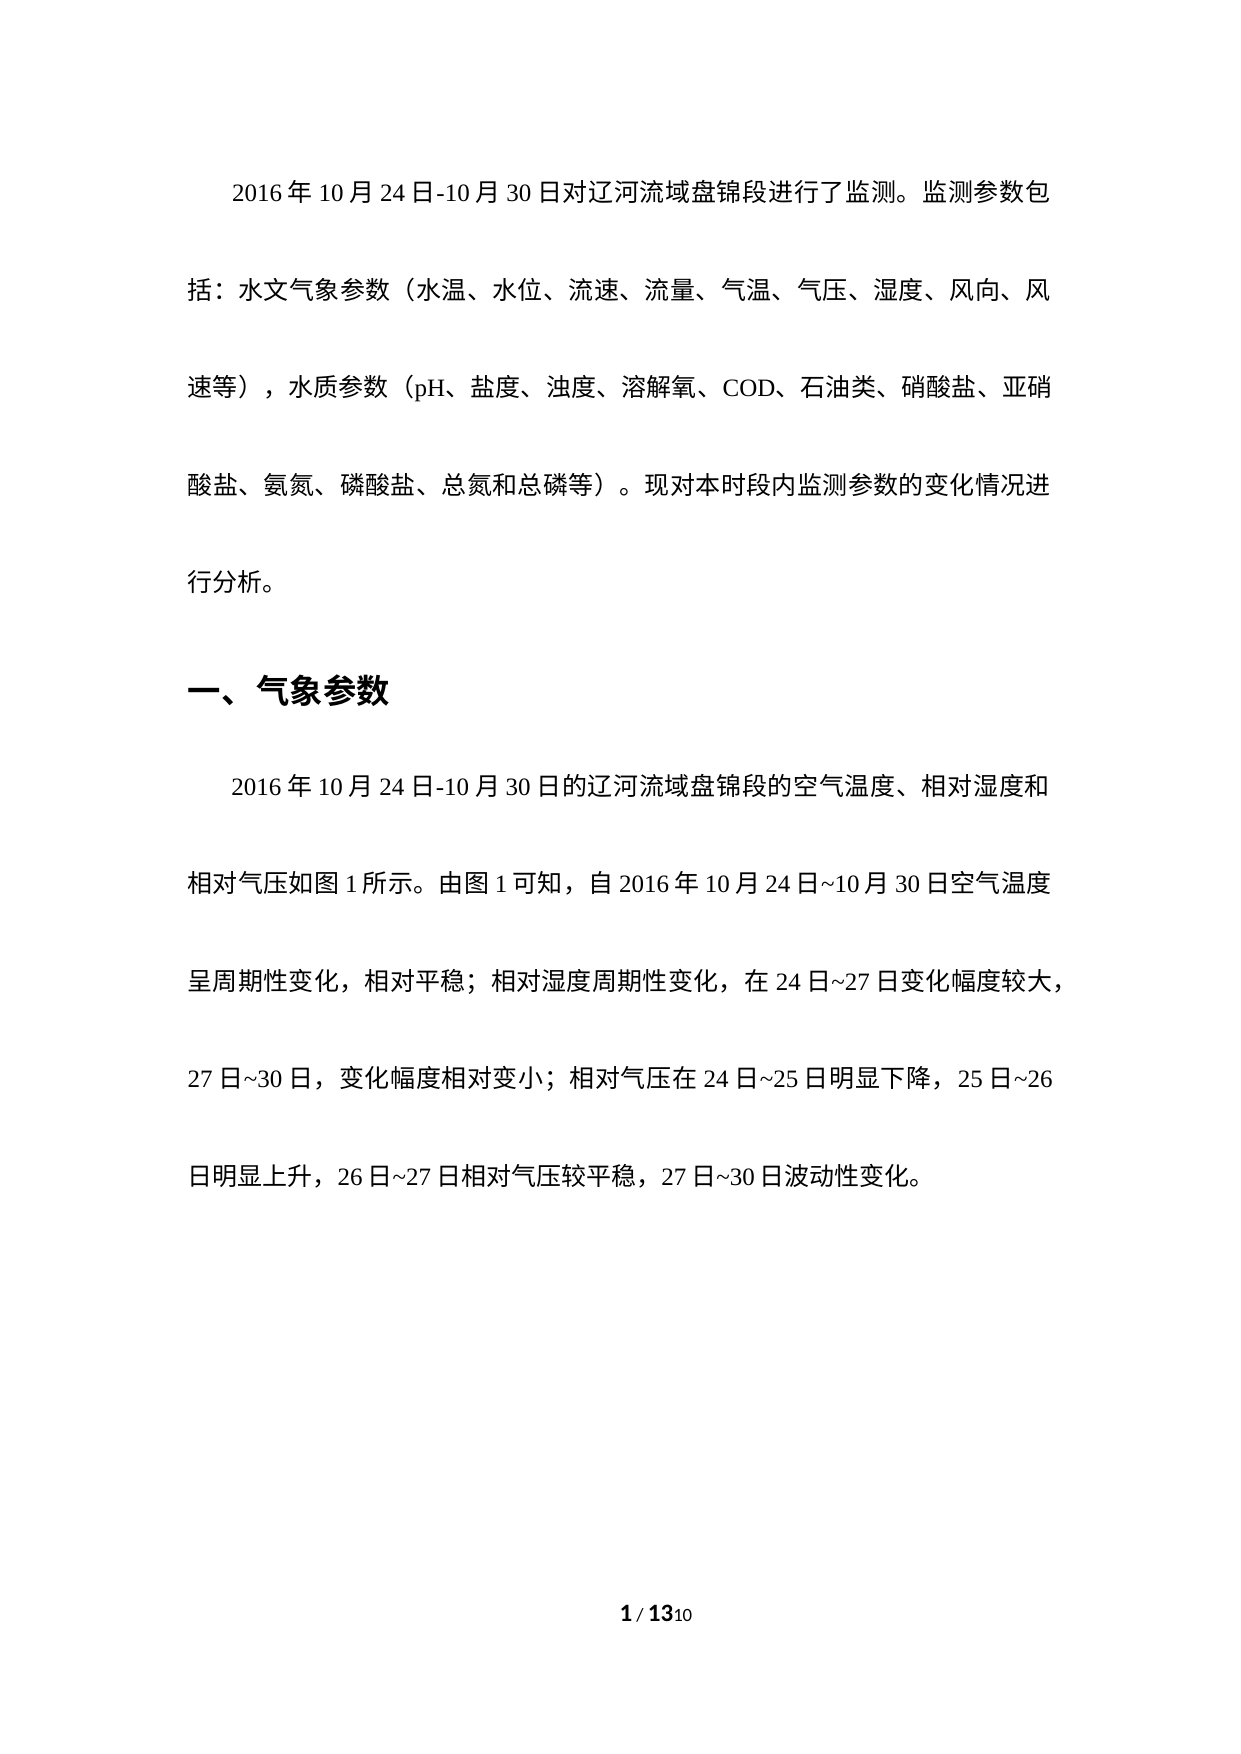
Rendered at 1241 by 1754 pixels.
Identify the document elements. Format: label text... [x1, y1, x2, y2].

title 气象参数 [187, 657, 1053, 722]
text 2016年10月24日-10月30日对辽河流域盘锦段进行了监测。监测参数包括：水文气象参数（水温、水位、流速、流量、气温、气压、湿度、风向、风速等），水质参数（pH、盐度、浊度、溶解氧、COD、石油类、硝酸盐、亚硝酸盐、氨氮、磷酸盐、总氮和总磷等）。现对本时段内监测参数的变化情况进行分析。 [187, 158, 1053, 613]
text 2016年10月24日-10月30日的辽河流域盘锦段的空气温度、相对湿度和相对气压如图1所示。由图1可知，自2016年10月24日~10月30日空气温度呈周期性变化，相对平稳；相对湿度周期性变化，在24日~27日变化幅度较大，27日~30日，变化幅度相对变小；相对气压在24日~25日明显下降，25日~26日明显上升，26日~27日相对气压较平稳，27日~30日波动性变化。 [187, 752, 1053, 1207]
